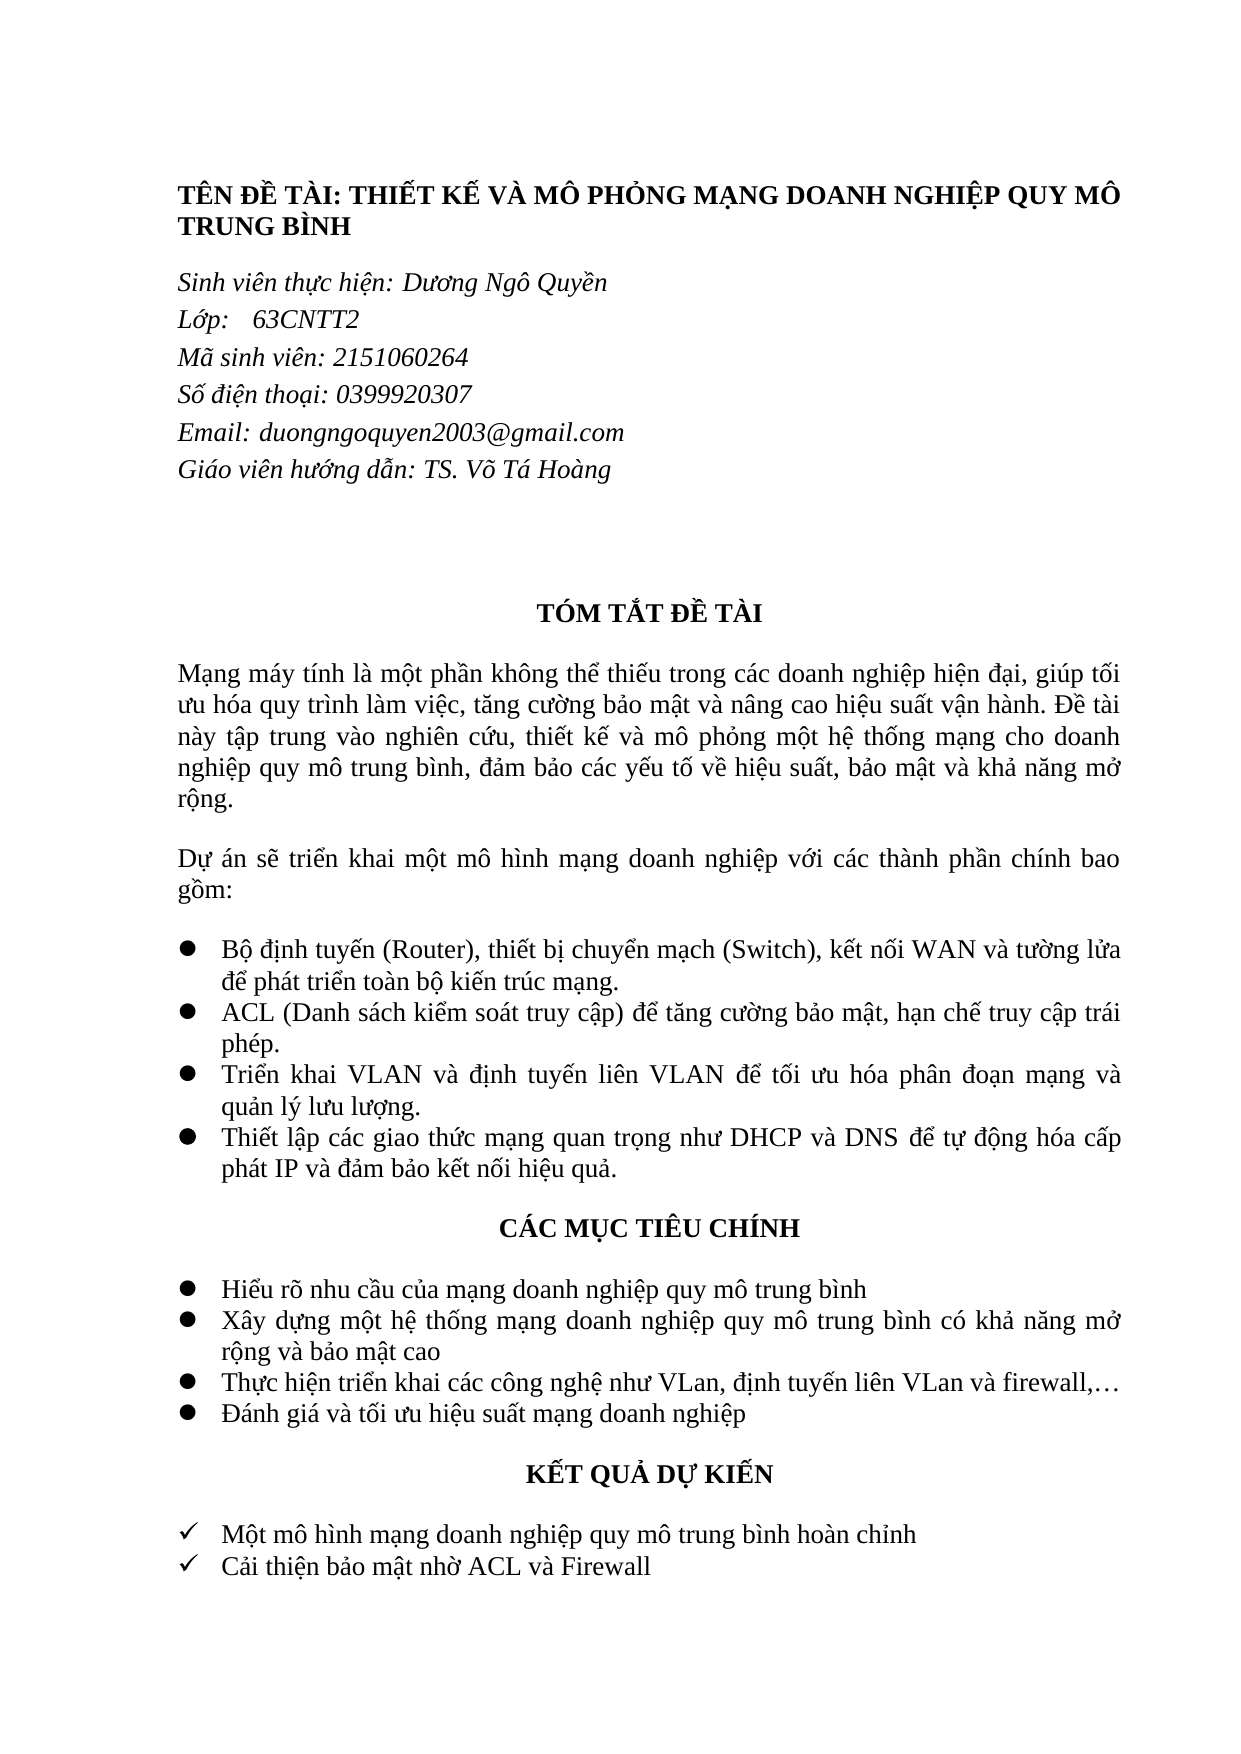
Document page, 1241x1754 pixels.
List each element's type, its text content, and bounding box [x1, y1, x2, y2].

list Triển khai VLAN và định tuyến liên VLAN để tối ưu hóa phân đoạn mạng và quản lý lưu lượng. [177, 1058, 1122, 1121]
list Hiểu rõ nhu cầu của mạng doanh nghiệp quy mô trung bình [177, 1273, 1122, 1304]
list Thực hiện triển khai các công nghệ như VLan, định tuyến liên VLan và firewall,… [177, 1366, 1122, 1398]
text Dự án sẽ triển khai một mô hình mạng doanh nghiệp với các thành phần chính bao gồm: [177, 842, 1122, 904]
list Bộ định tuyến (Router), thiết bị chuyển mạch (Switch), kết nối WAN và tường lửa để phát triển toàn bộ kiến trúc mạng. [177, 934, 1122, 996]
text KẾT QUẢ DỰ KIẾN [177, 1458, 1122, 1489]
text Số điện thoại: 0399920307 [177, 378, 1122, 409]
text Mạng máy tính là một phần không thể thiếu trong các doanh nghiệp hiện đại, giúp tối ưu hóa quy trình làm việc, tăng cường bảo mật và nâng cao hiệu suất vận hành. Đề tài này tập trung vào nghiên cứu, thiết kế và mô phỏng một hệ thống mạng cho doanh nghiệp quy mô trung bình, đảm bảo các yếu tố về hiệu suất, bảo mật và khả năng mở rộng. [177, 657, 1122, 813]
text Mã sinh viên: 2151060264 [177, 341, 1122, 372]
text Lớp: 63CNTT2 [177, 303, 1122, 334]
list Một mô hình mạng doanh nghiệp quy mô trung bình hoàn chỉnh [177, 1518, 1122, 1549]
list Xây dựng một hệ thống mạng doanh nghiệp quy mô trung bình có khả năng mở rộng và bảo mật cao [177, 1304, 1122, 1366]
text Giáo viên hướng dẫn: TS. Võ Tá Hoàng [177, 453, 1122, 484]
text Sinh viên thực hiện: Dương Ngô Quyền [177, 266, 1122, 297]
text TÓM TẮT ĐỀ TÀI [177, 597, 1122, 628]
list Thiết lập các giao thức mạng quan trọng như DHCP và DNS để tự động hóa cấp phát IP và đảm bảo kết nối hiệu quả. [177, 1121, 1122, 1183]
list Đánh giá và tối ưu hiệu suất mạng doanh nghiệp [177, 1398, 1122, 1429]
text CÁC MỤC TIÊU CHÍNH [177, 1212, 1122, 1243]
text Email: duongngoquyen2003@gmail.com [177, 416, 1122, 447]
text TÊN ĐỀ TÀI: THIẾT KẾ VÀ MÔ PHỎNG MẠNG DOANH NGHIỆP QUY MÔ TRUNG BÌNH [177, 179, 1122, 241]
list ACL (Danh sách kiểm soát truy cập) để tăng cường bảo mật, hạn chế truy cập trái phép. [177, 996, 1122, 1058]
